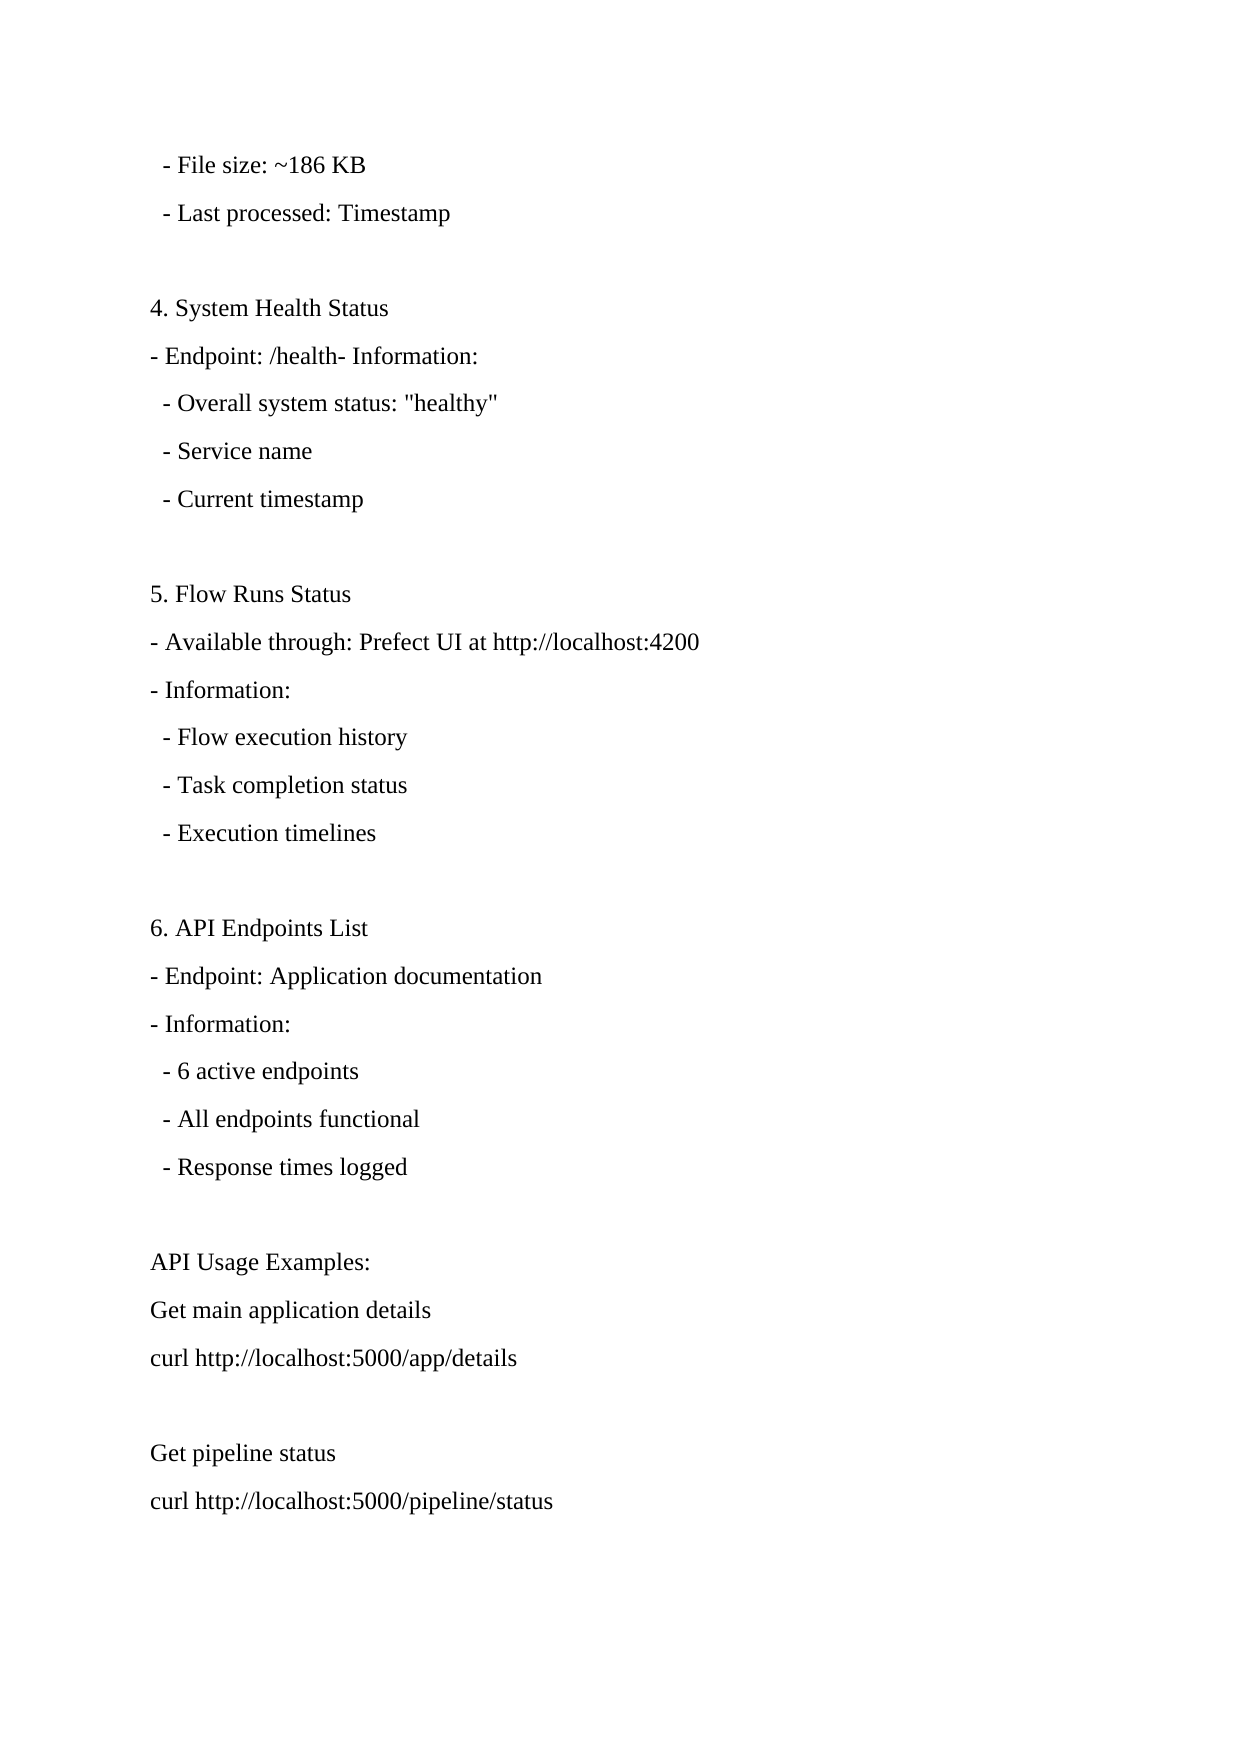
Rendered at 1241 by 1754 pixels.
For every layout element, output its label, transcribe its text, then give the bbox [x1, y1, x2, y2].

text - Flow execution history [150, 722, 1090, 751]
text - Task completion status [150, 770, 1090, 799]
text - 6 active endpoints [150, 1056, 1090, 1085]
text API Usage Examples: [150, 1247, 1090, 1276]
text Get main application details [150, 1295, 1090, 1324]
text - Response times logged [150, 1152, 1090, 1181]
text - Information: [150, 675, 1090, 703]
text - File size: ~186 KB [150, 150, 1090, 179]
text 6. API Endpoints List [150, 913, 1090, 942]
text Get pipeline status [150, 1438, 1090, 1467]
text - Available through: Prefect UI at http://localhost:4200 [150, 627, 1090, 656]
text - Current timestamp [150, 484, 1090, 513]
text - Endpoint: /health- Information: [150, 341, 1090, 369]
text 4. System Health Status [150, 293, 1090, 322]
text - All endpoints functional [150, 1104, 1090, 1133]
text - Execution timelines [150, 818, 1090, 847]
text - Overall system status: "healthy" [150, 388, 1090, 417]
text curl http://localhost:5000/app/details [150, 1343, 1090, 1371]
text 5. Flow Runs Status [150, 579, 1090, 608]
text - Endpoint: Application documentation [150, 961, 1090, 990]
text - Information: [150, 1009, 1090, 1037]
text curl http://localhost:5000/pipeline/status [150, 1486, 1090, 1514]
text - Last processed: Timestamp [150, 198, 1090, 226]
text - Service name [150, 436, 1090, 465]
